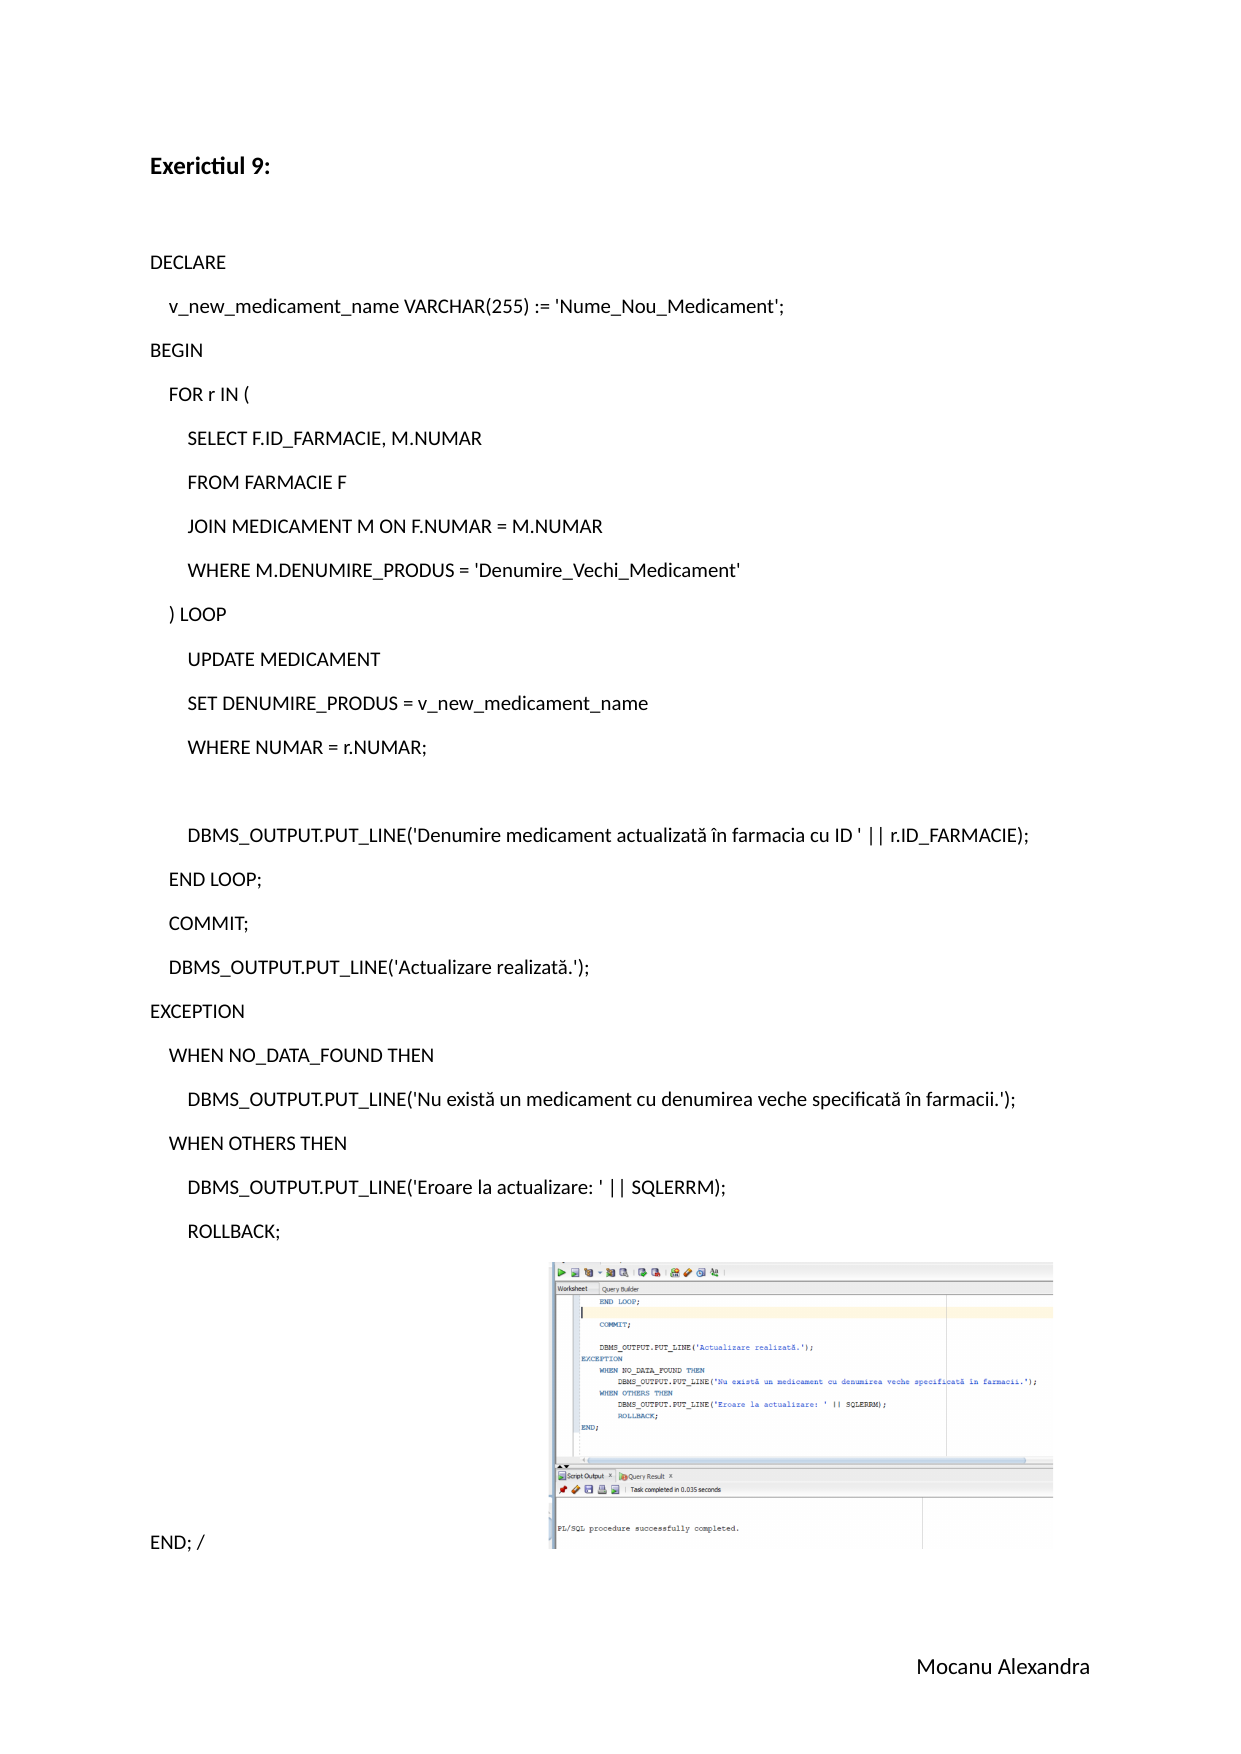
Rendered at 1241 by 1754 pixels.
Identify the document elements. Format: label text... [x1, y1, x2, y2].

picture [548, 1262, 1054, 1549]
text WHERE NUMAR = r.NUMAR; [150, 734, 1090, 759]
text WHEN OTHERS THEN [150, 1130, 1090, 1156]
text SELECT F.ID_FARMACIE, M.NUMAR [150, 425, 1090, 451]
text DBMS_OUTPUT.PUT_LINE('Actualizare realizată.'); [150, 954, 1090, 979]
text v_new_medicament_name VARCHAR(255) := 'Nume_Nou_Medicament'; [150, 293, 1090, 319]
text DBMS_OUTPUT.PUT_LINE('Eroare la actualizare: ' || SQLERRM); [150, 1174, 1090, 1200]
text FROM FARMACIE F [150, 469, 1090, 495]
text DBMS_OUTPUT.PUT_LINE('Nu există un medicament cu denumirea veche specificată în farmacii.'); [150, 1086, 1090, 1112]
text ) LOOP [150, 602, 1090, 627]
text JOIN MEDICAMENT M ON F.NUMAR = M.NUMAR [150, 513, 1090, 539]
text WHERE M.DENUMIRE_PRODUS = 'Denumire_Vechi_Medicament' [150, 558, 1090, 583]
text Exerictiul 9: [150, 150, 1090, 181]
text DECLARE [150, 249, 1090, 274]
text UPDATE MEDICAMENT [150, 646, 1090, 671]
text COMMIT; [150, 910, 1090, 936]
text END LOOP; [150, 866, 1090, 891]
text BEGIN [150, 337, 1090, 363]
text DBMS_OUTPUT.PUT_LINE('Denumire medicament actualizată în farmacia cu ID ' || r.ID_FARMACIE); [150, 822, 1090, 847]
text WHEN NO_DATA_FOUND THEN [150, 1042, 1090, 1068]
text FOR r IN ( [150, 381, 1090, 407]
text ROLLBACK; [150, 1218, 1090, 1244]
text EXCEPTION [150, 998, 1090, 1024]
text SET DENUMIRE_PRODUS = v_new_medicament_name [150, 690, 1090, 715]
